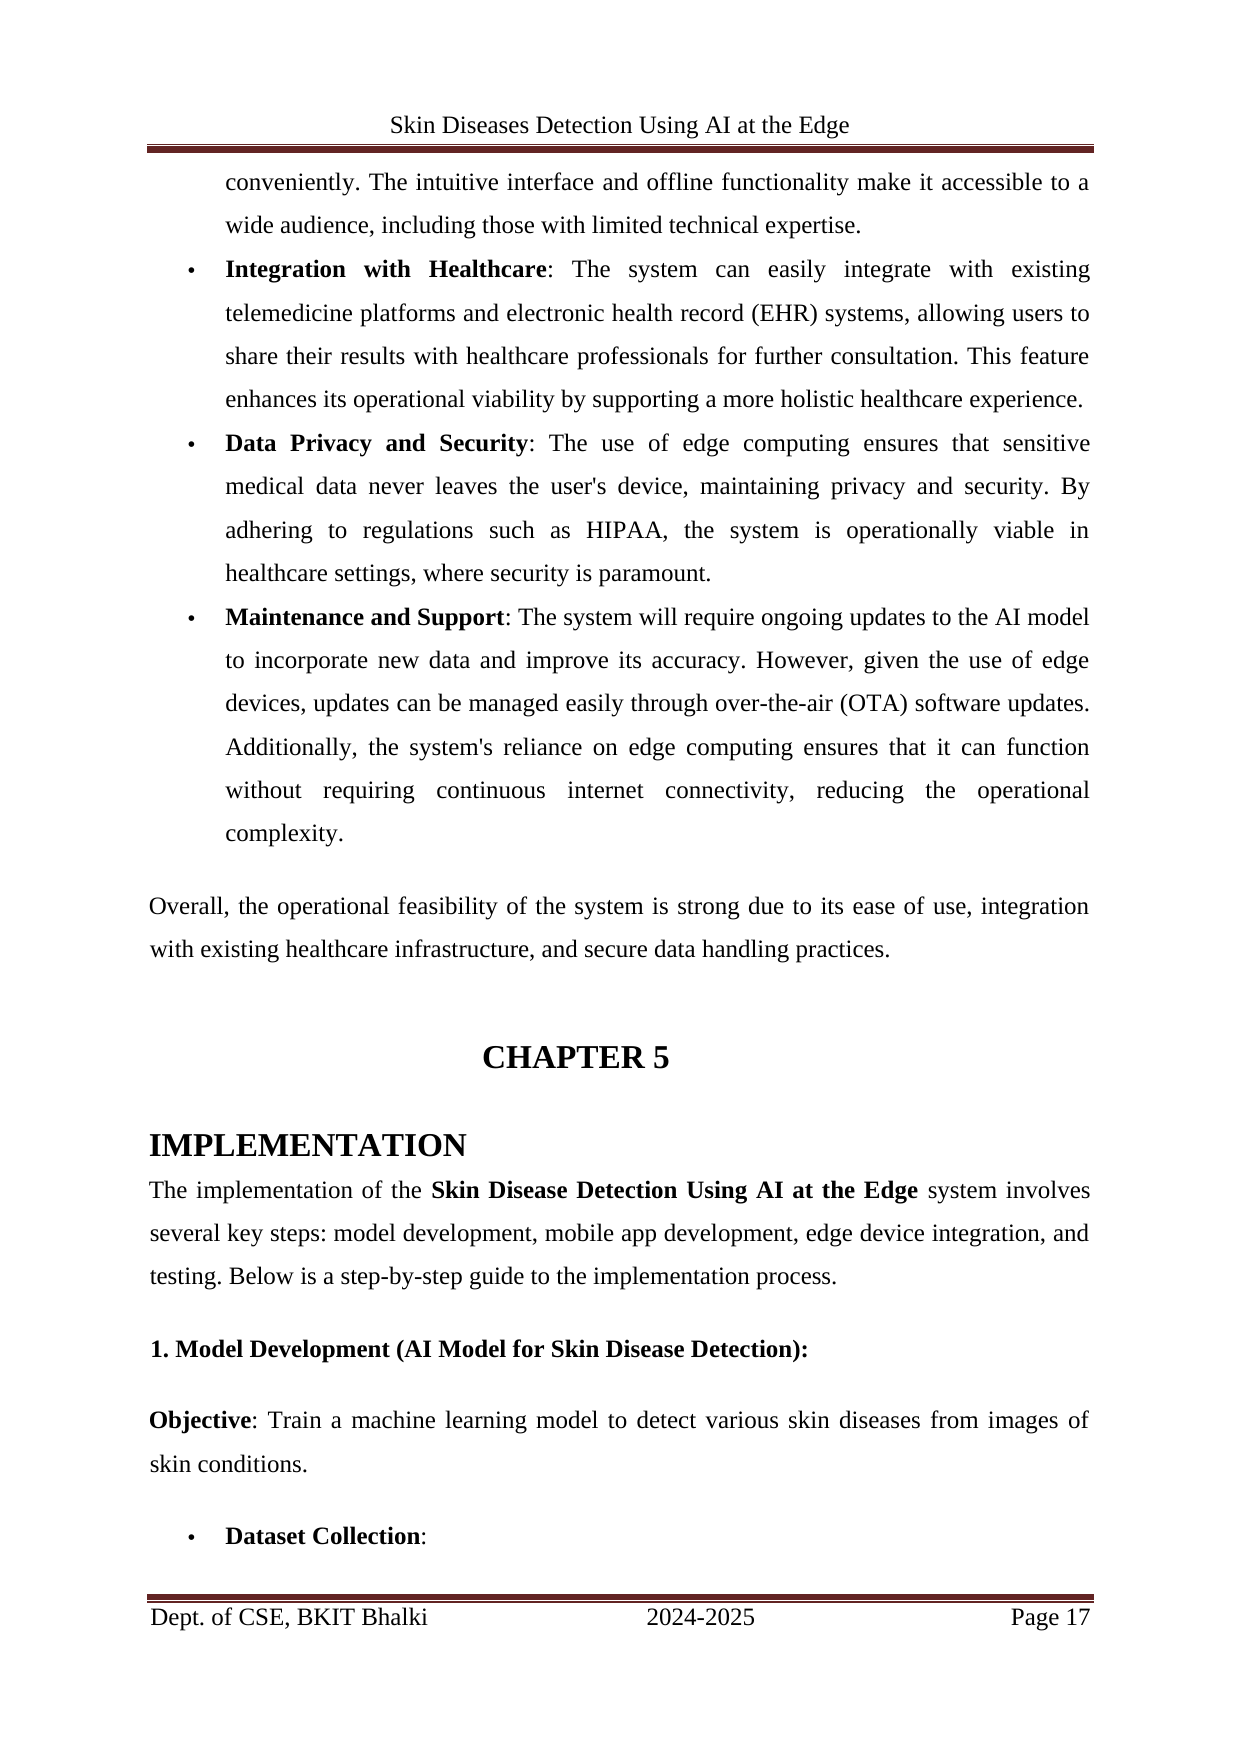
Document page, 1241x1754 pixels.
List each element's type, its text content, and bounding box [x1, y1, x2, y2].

text Overall, the operational feasibility of the system is strong due to its ease of use, integration with existing healthcare infrastructure, and secure data handling practices. [148, 891, 1091, 963]
list Integration with Healthcare: The system can easily integrate with existing telemedicine platforms and electronic health record (EHR) systems, allowing users to share their results with healthcare professionals for further consultation. This feature enhances its operational viability by supporting a more holistic healthcare experience. [188, 254, 1091, 413]
subtitle IMPLEMENTATION [148, 1126, 1096, 1164]
text The implementation of the Skin Disease Detection Using AI at the Edge system involves several key steps: model development, mobile app development, edge device integration, and testing. Below is a step-by-step guide to the implementation process. [148, 1175, 1091, 1290]
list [188, 152, 1091, 239]
text Objective: Train a machine learning model to detect various skin diseases from images of skin conditions. [148, 1405, 1091, 1477]
list Maintenance and Support: The system will require ongoing updates to the AI model to incorporate new data and improve its accuracy. However, given the use of edge devices, updates can be managed easily through over-the-air (OTA) software updates. Additionally, the system's reliance on edge computing ensures that it can function without requiring continuous internet connectivity, reducing the operational complexity. [188, 602, 1091, 847]
list Data Privacy and Security: The use of edge computing ensures that sensitive medical data never leaves the user's device, maintaining privacy and security. By adhering to regulations such as HIPAA, the system is operationally viable in healthcare settings, where security is paramount. [188, 428, 1091, 587]
list Dataset Collection: [188, 1521, 1096, 1550]
list Model Development (AI Model for Skin Disease Detection): [150, 1334, 1096, 1363]
text CHAPTER 5 [148, 1038, 1096, 1076]
